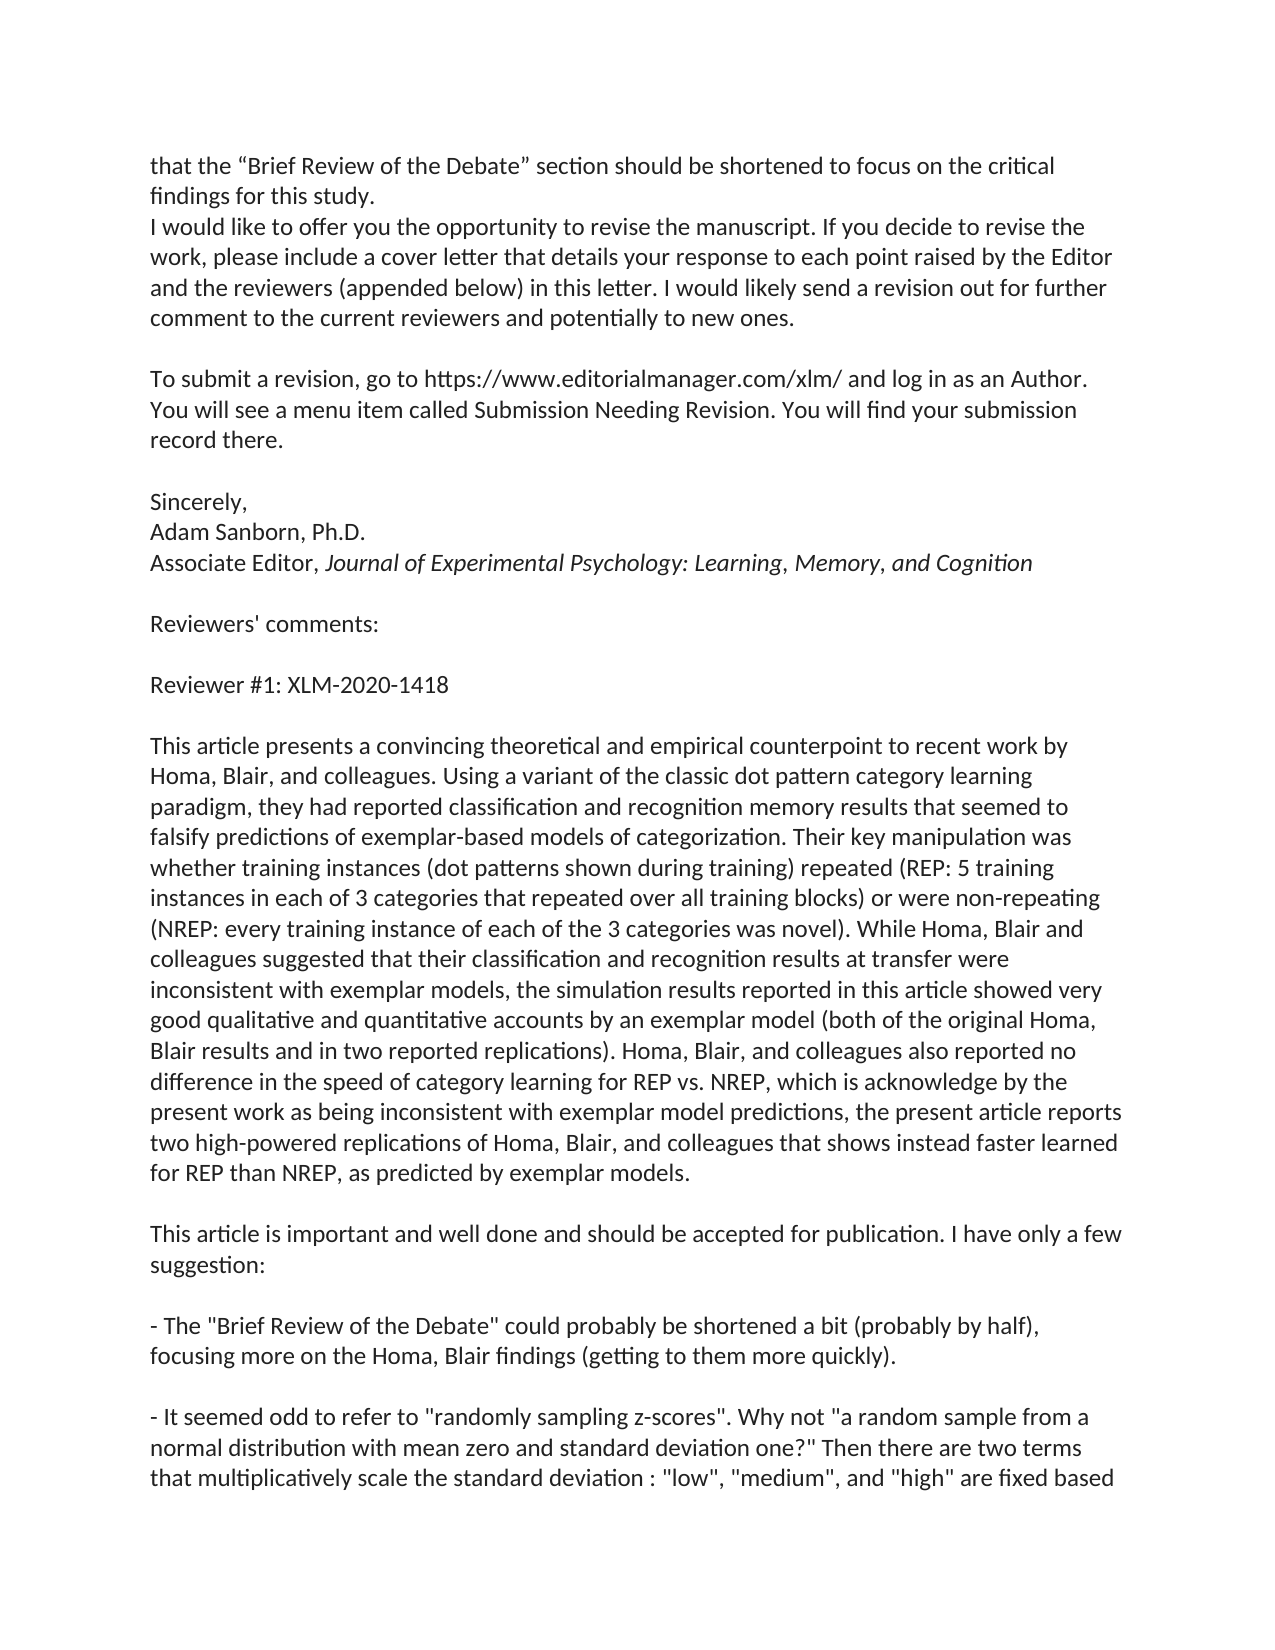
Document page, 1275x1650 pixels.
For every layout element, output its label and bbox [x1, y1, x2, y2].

text [150, 211, 1125, 1493]
text [150, 150, 1125, 211]
